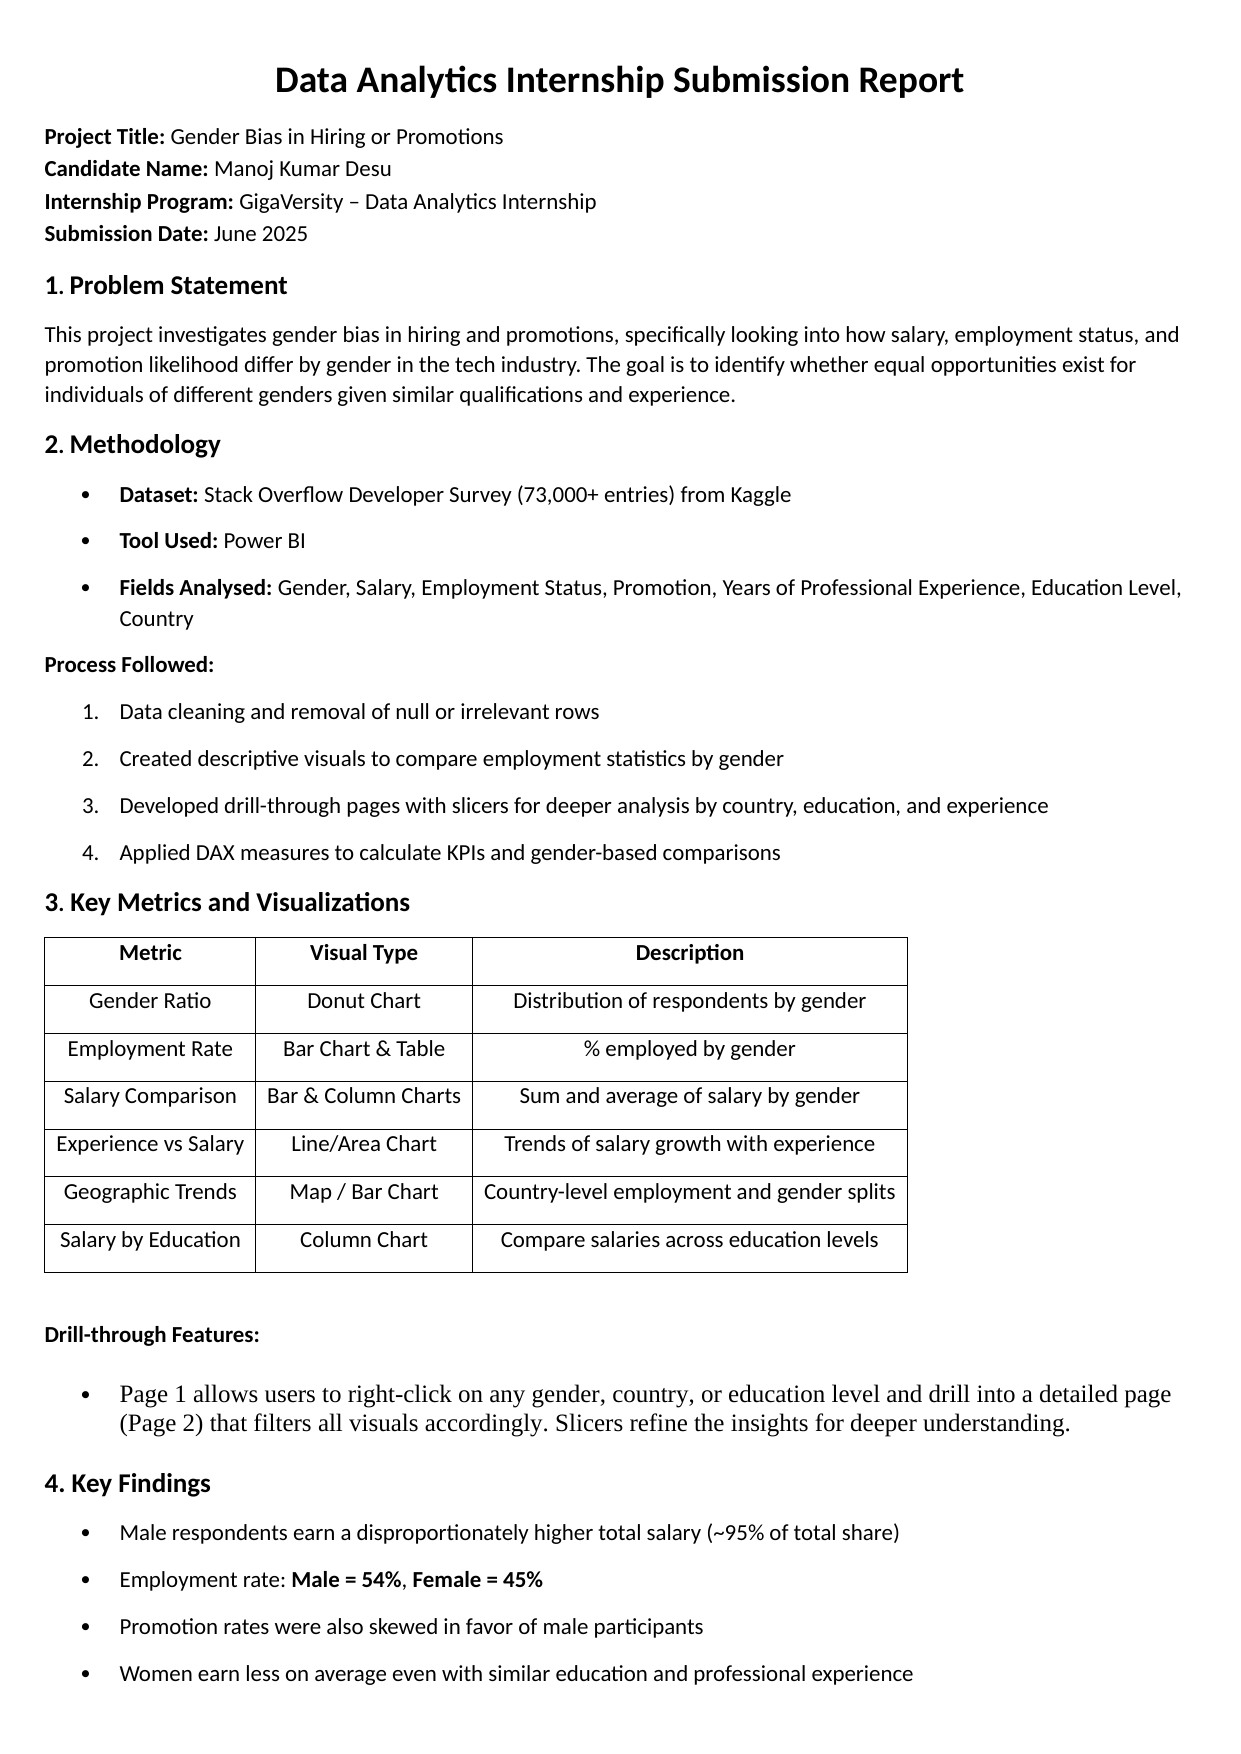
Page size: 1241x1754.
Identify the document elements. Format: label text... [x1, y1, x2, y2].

text 1. Problem Statement [44, 268, 1196, 301]
table_header Metric [45, 938, 255, 985]
table_cell Gender Ratio [45, 986, 255, 1033]
list Created descriptive visuals to compare employment statistics by gender [82, 744, 1196, 772]
list Applied DAX measures to calculate KPIs and gender-based comparisons [82, 838, 1196, 866]
text 2. Methodology [44, 427, 1196, 460]
list Employment rate: Male = 54%, Female = 45% [82, 1565, 1196, 1593]
list Promotion rates were also skewed in favor of male participants [82, 1612, 1196, 1640]
table_cell Donut Chart [256, 986, 472, 1033]
table_header Description [473, 938, 907, 985]
list Dataset: Stack Overflow Developer Survey (73,000+ entries) from Kaggle [82, 480, 1196, 508]
table_cell Line/Area Chart [256, 1130, 472, 1176]
text Project Title: Gender Bias in Hiring or Promotions Candidate Name: Manoj Kumar Desu Internship Program: GigaVersity – Data Analytics Internship Submission Date: June 2025 [44, 122, 1196, 247]
text This project investigates gender bias in hiring and promotions, specifically looking into how salary, employment status, and promotion likelihood differ by gender in the tech industry. The goal is to identify whether equal opportunities exist for individuals of different genders given similar qualifications and experience. [44, 320, 1196, 408]
text 3. Key Metrics and Visualizations [44, 885, 1196, 918]
table_cell Experience vs Salary [45, 1130, 255, 1176]
text 4. Key Findings [44, 1466, 1196, 1499]
table_cell Salary Comparison [45, 1082, 255, 1128]
table_cell Employment Rate [45, 1034, 255, 1081]
table_cell Distribution of respondents by gender [473, 986, 907, 1033]
list Developed drill-through pages with slicers for deeper analysis by country, education, and experience [82, 791, 1196, 819]
list Male respondents earn a disproportionately higher total salary (~95% of total share) [82, 1518, 1196, 1546]
list Fields Analysed: Gender, Salary, Employment Status, Promotion, Years of Professional Experience, Education Level, Country [82, 573, 1196, 632]
table_cell Bar & Column Charts [256, 1082, 472, 1128]
table_cell Map / Bar Chart [256, 1177, 472, 1224]
table_cell Geographic Trends [45, 1177, 255, 1224]
table_cell Column Chart [256, 1225, 472, 1272]
text Drill-through Features: [44, 1320, 1196, 1348]
table_cell % employed by gender [473, 1034, 907, 1081]
table_cell Compare salaries across education levels [473, 1225, 907, 1272]
list Women earn less on average even with similar education and professional experience [82, 1659, 1196, 1687]
table_cell Country-level employment and gender splits [473, 1177, 907, 1224]
list Tool Used: Power BI [82, 527, 1196, 554]
table_header Visual Type [256, 938, 472, 985]
text Data Analytics Internship Submission Report [44, 56, 1196, 102]
table_cell Trends of salary growth with experience [473, 1130, 907, 1176]
table_cell Bar Chart & Table [256, 1034, 472, 1081]
table_cell Salary by Education [45, 1225, 255, 1272]
table_cell Sum and average of salary by gender [473, 1082, 907, 1128]
list Page 1 allows users to right-click on any gender, country, or education level and drill into a detailed page (Page 2) that filters all visuals accordingly. Slicers refine the insights for deeper understanding. [82, 1379, 1196, 1437]
list Data cleaning and removal of null or irrelevant rows [82, 697, 1196, 725]
text Process Followed: [44, 651, 1196, 678]
